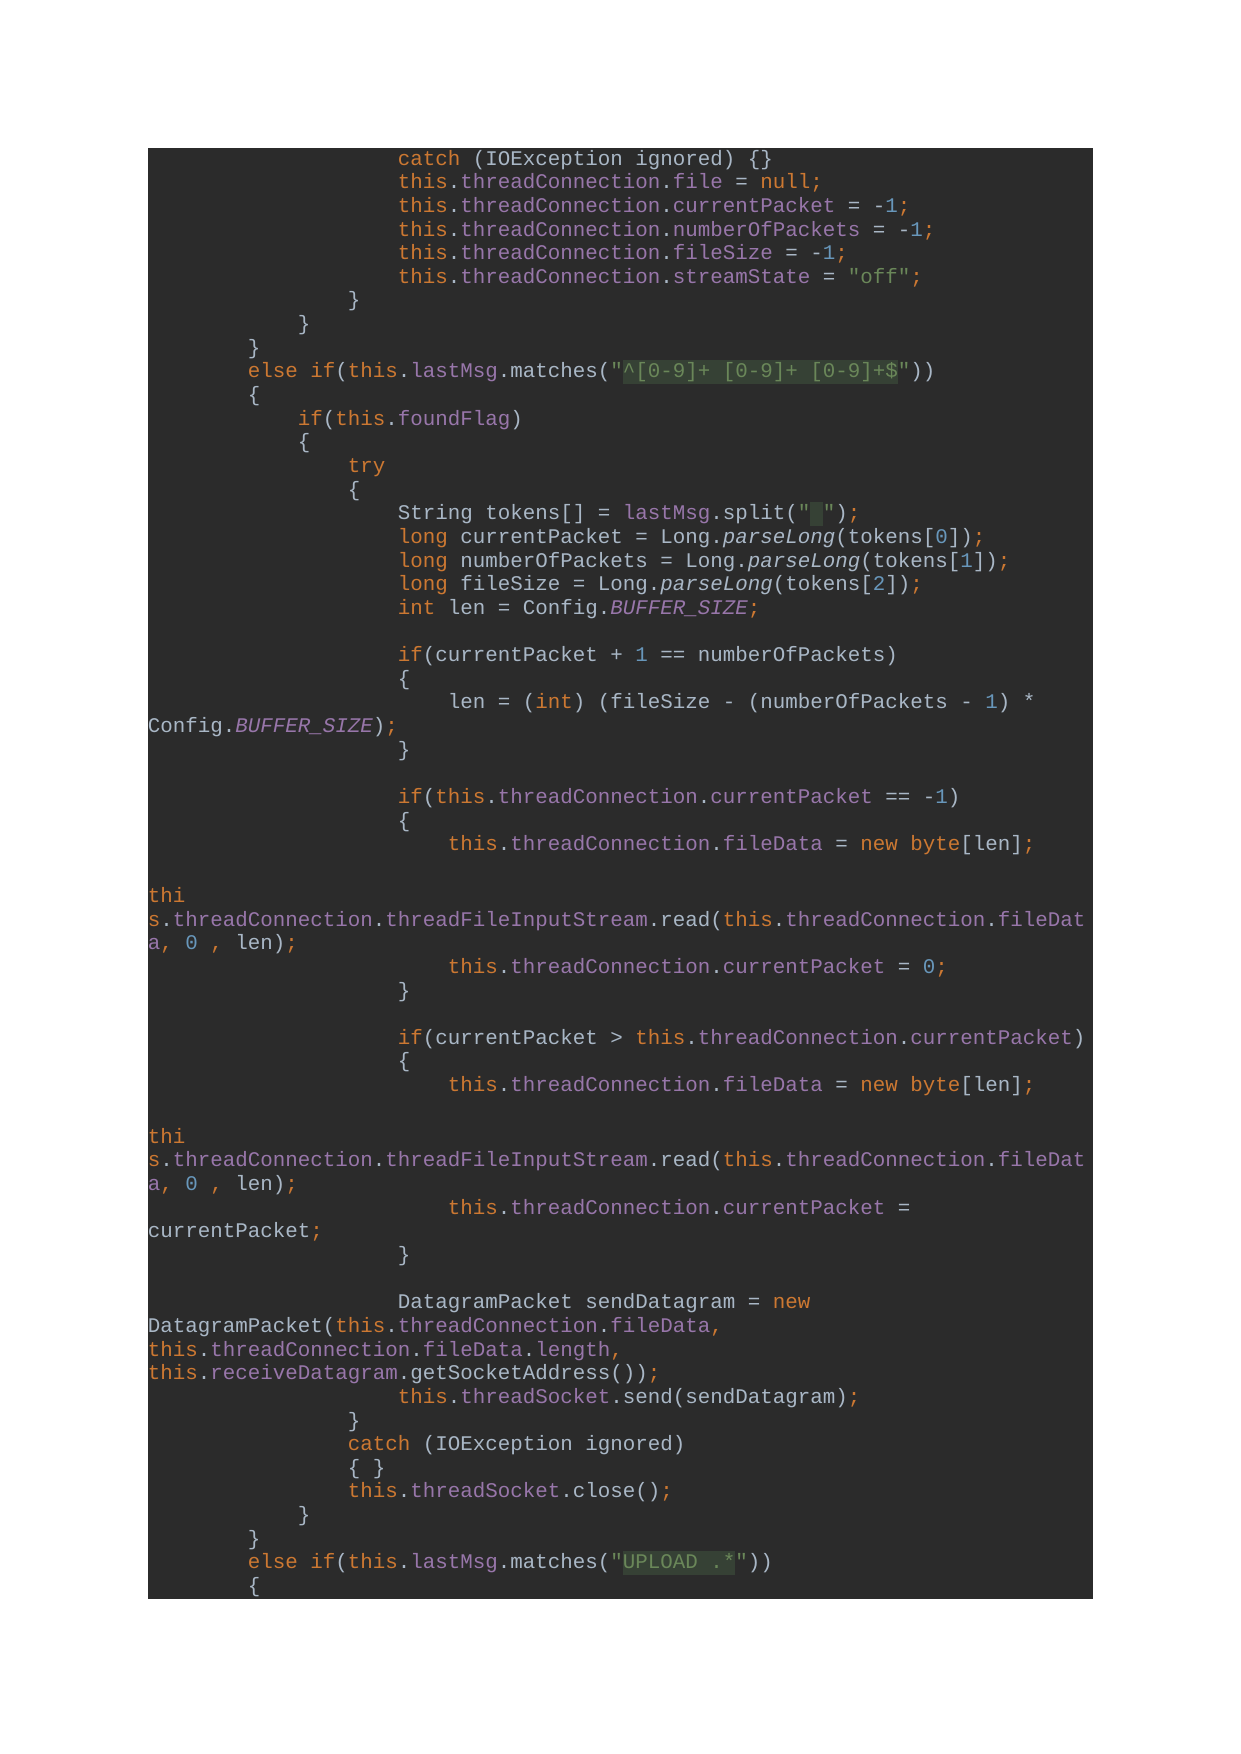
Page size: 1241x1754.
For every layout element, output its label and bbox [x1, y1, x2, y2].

text [148, 148, 1093, 1599]
